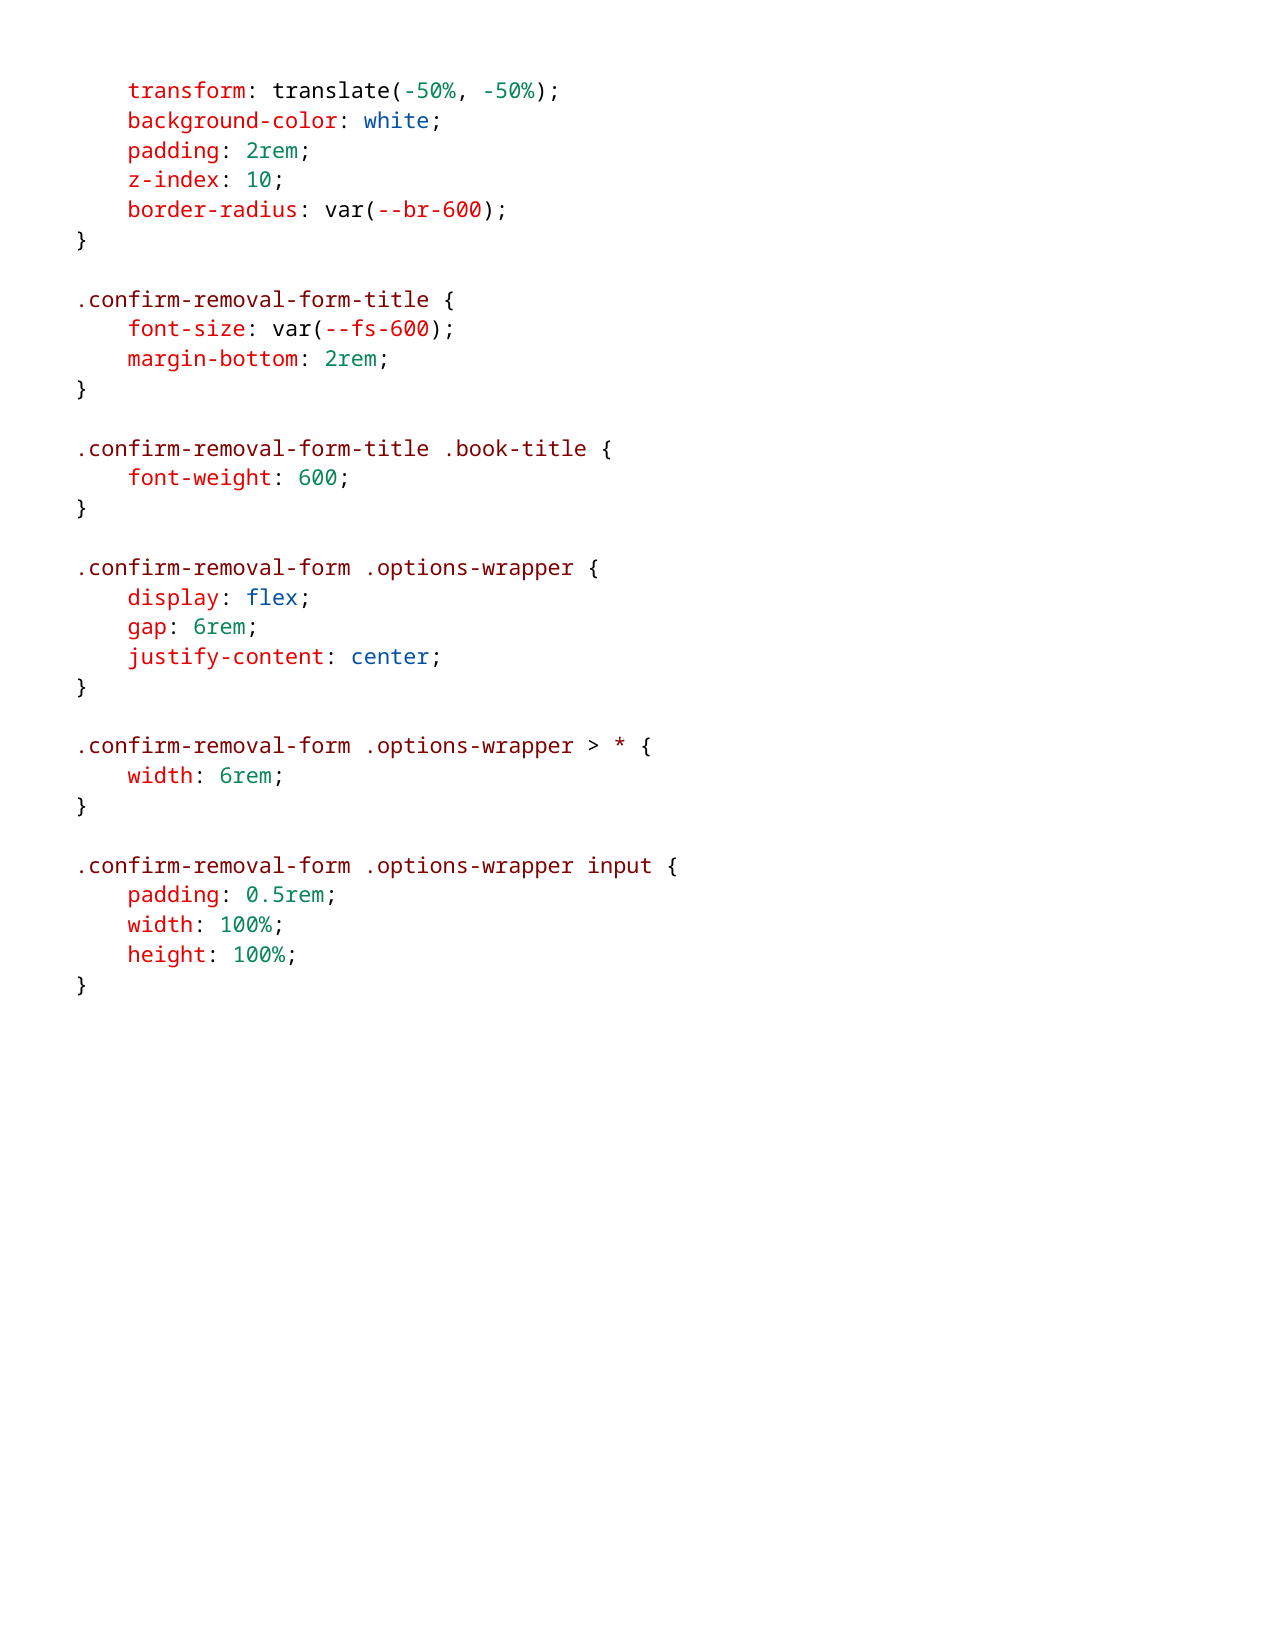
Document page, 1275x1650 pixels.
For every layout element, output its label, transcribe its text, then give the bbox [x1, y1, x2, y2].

text } [75, 492, 1200, 522]
text z-index: 10; [75, 164, 1200, 194]
text .confirm-removal-form-title .book-title { [75, 432, 1200, 462]
text gap: 6rem; [75, 611, 1200, 641]
text transform: translate(-50%, -50%); [75, 75, 1200, 105]
text padding: 2rem; [75, 134, 1200, 164]
text } [75, 373, 1200, 403]
text font-weight: 600; [75, 462, 1200, 492]
text .confirm-removal-form-title { [75, 283, 1200, 313]
text font-size: var(--fs-600); [75, 313, 1200, 343]
text height: 100%; [75, 939, 1200, 969]
text } [75, 969, 1200, 998]
text margin-bottom: 2rem; [75, 343, 1200, 373]
text width: 6rem; [75, 760, 1200, 790]
text background-color: white; [75, 105, 1200, 134]
text .confirm-removal-form .options-wrapper { [75, 552, 1200, 581]
text } [75, 790, 1200, 820]
text } [75, 224, 1200, 254]
text justify-content: center; [75, 641, 1200, 671]
text width: 100%; [75, 909, 1200, 939]
text .confirm-removal-form .options-wrapper > * { [75, 730, 1200, 760]
text .confirm-removal-form .options-wrapper input { [75, 849, 1200, 879]
text } [75, 671, 1200, 701]
text display: flex; [75, 581, 1200, 611]
text padding: 0.5rem; [75, 879, 1200, 909]
text border-radius: var(--br-600); [75, 194, 1200, 224]
